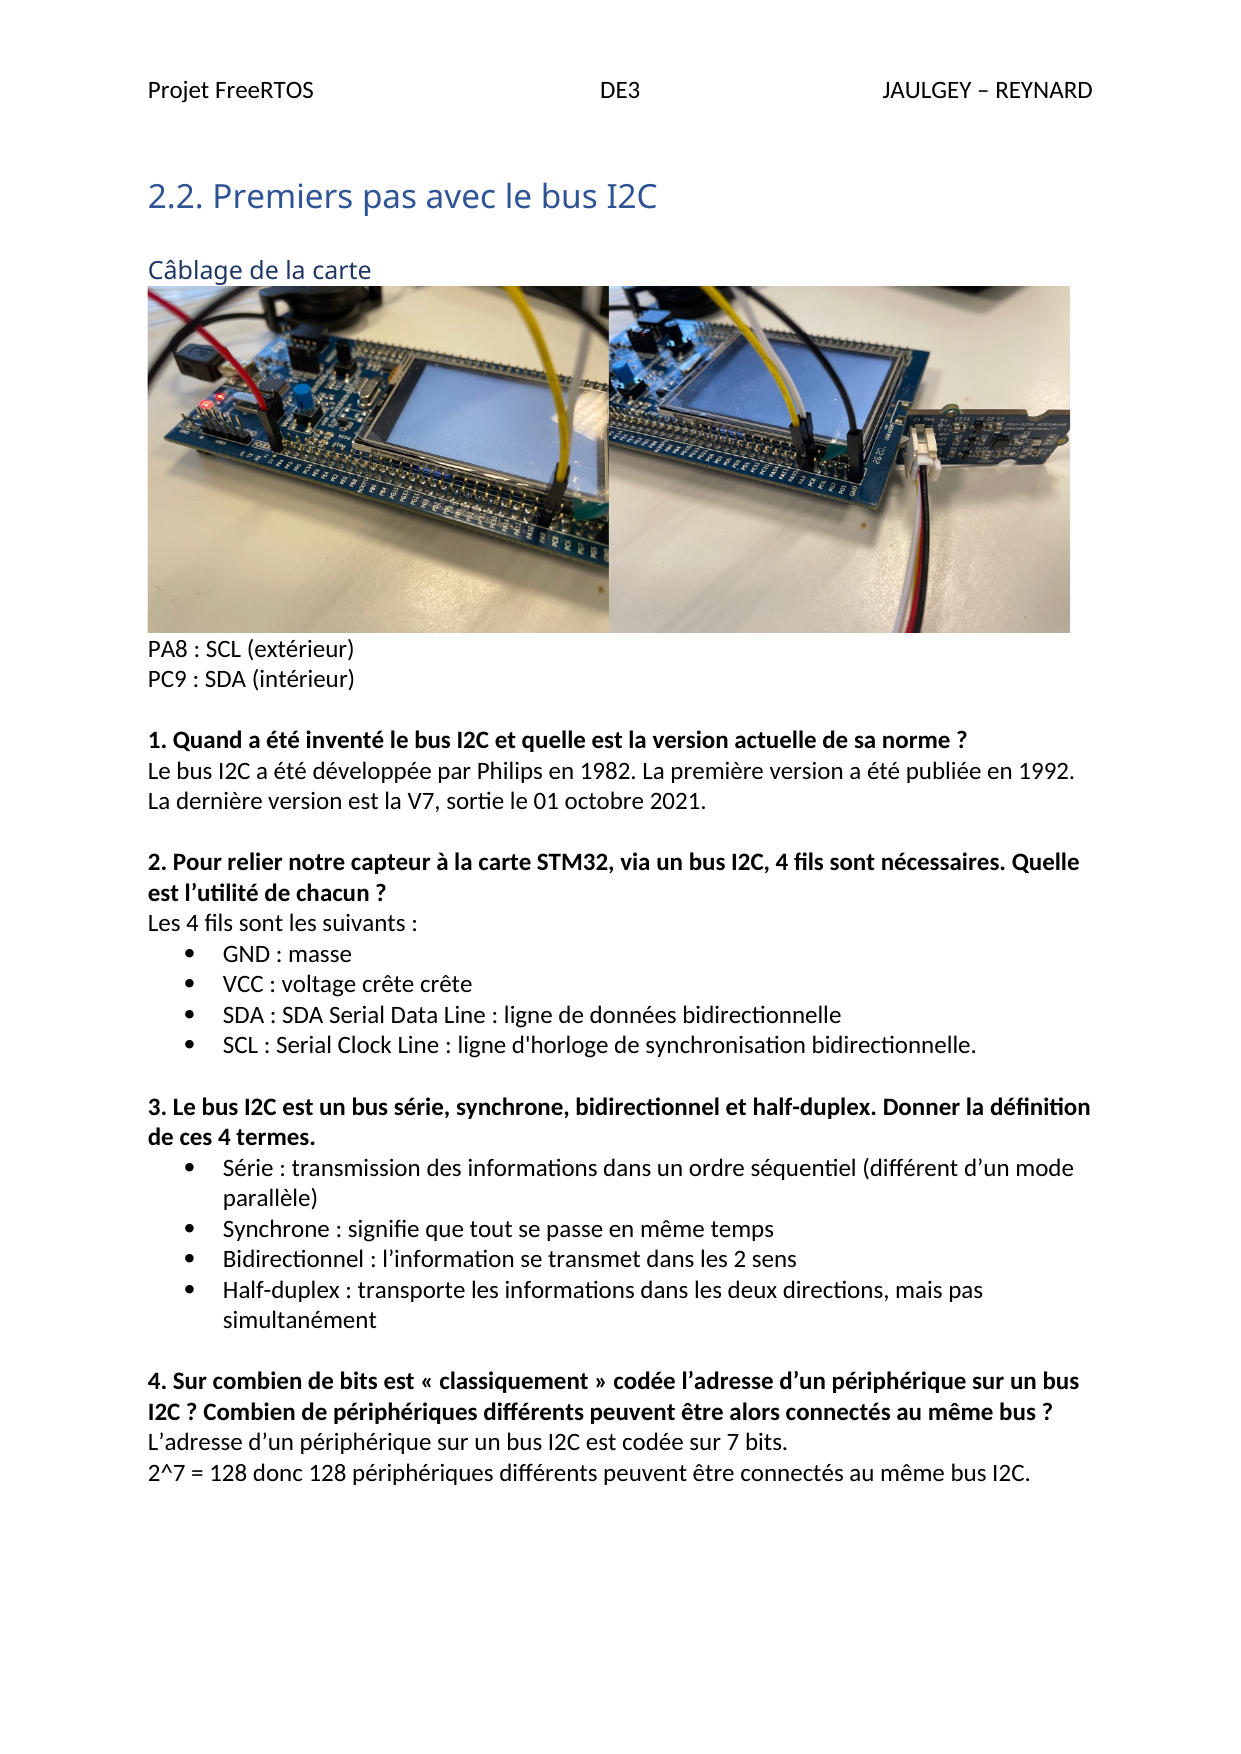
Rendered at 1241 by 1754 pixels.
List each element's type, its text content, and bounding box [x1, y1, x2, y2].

picture [147, 286, 1071, 633]
list Half-duplex : transporte les informations dans les deux directions, mais pas simultanément [185, 1274, 1093, 1335]
text 2. Pour relier notre capteur à la carte STM32, via un bus I2C, 4 fils sont nécessaires. Quelle est l’utilité de chacun ? Les 4 fils sont les suivants : [148, 846, 1093, 938]
list VCC : voltage crête crête [185, 968, 1093, 999]
subtitle Câblage de la carte [148, 253, 1093, 287]
text 4. Sur combien de bits est « classiquement » codée l’adresse d’un périphérique sur un bus I2C ? Combien de périphériques différents peuvent être alors connectés au même bus ? [148, 1365, 1093, 1426]
text Le bus I2C a été développée par Philips en 1982. La première version a été publiée en 1992. La dernière version est la V7, sortie le 01 octobre 2021. [148, 755, 1093, 816]
text PA8 : SCL (extérieur) [148, 633, 1093, 663]
list SDA : SDA Serial Data Line : ligne de données bidirectionnelle [185, 999, 1093, 1029]
list Série : transmission des informations dans un ordre séquentiel (différent d’un mode parallèle) [185, 1152, 1093, 1213]
text 3. Le bus I2C est un bus série, synchrone, bidirectionnel et half-duplex. Donner la définition de ces 4 termes. [148, 1091, 1093, 1152]
subtitle 2.2. Premiers pas avec le bus I2C [148, 173, 1093, 218]
text 1. Quand a été inventé le bus I2C et quelle est la version actuelle de sa norme ? [148, 724, 1093, 755]
list Bidirectionnel : l’information se transmet dans les 2 sens [185, 1243, 1093, 1274]
text 2^7 = 128 donc 128 périphériques différents peuvent être connectés au même bus I2C. [148, 1457, 1093, 1487]
text PC9 : SDA (intérieur) [148, 663, 1093, 694]
list SCL : Serial Clock Line : ligne d'horloge de synchronisation bidirectionnelle. [185, 1029, 1093, 1060]
list Synchrone : signifie que tout se passe en même temps [185, 1213, 1093, 1243]
text L’adresse d’un périphérique sur un bus I2C est codée sur 7 bits. [148, 1426, 1093, 1457]
list GND : masse [185, 938, 1093, 968]
